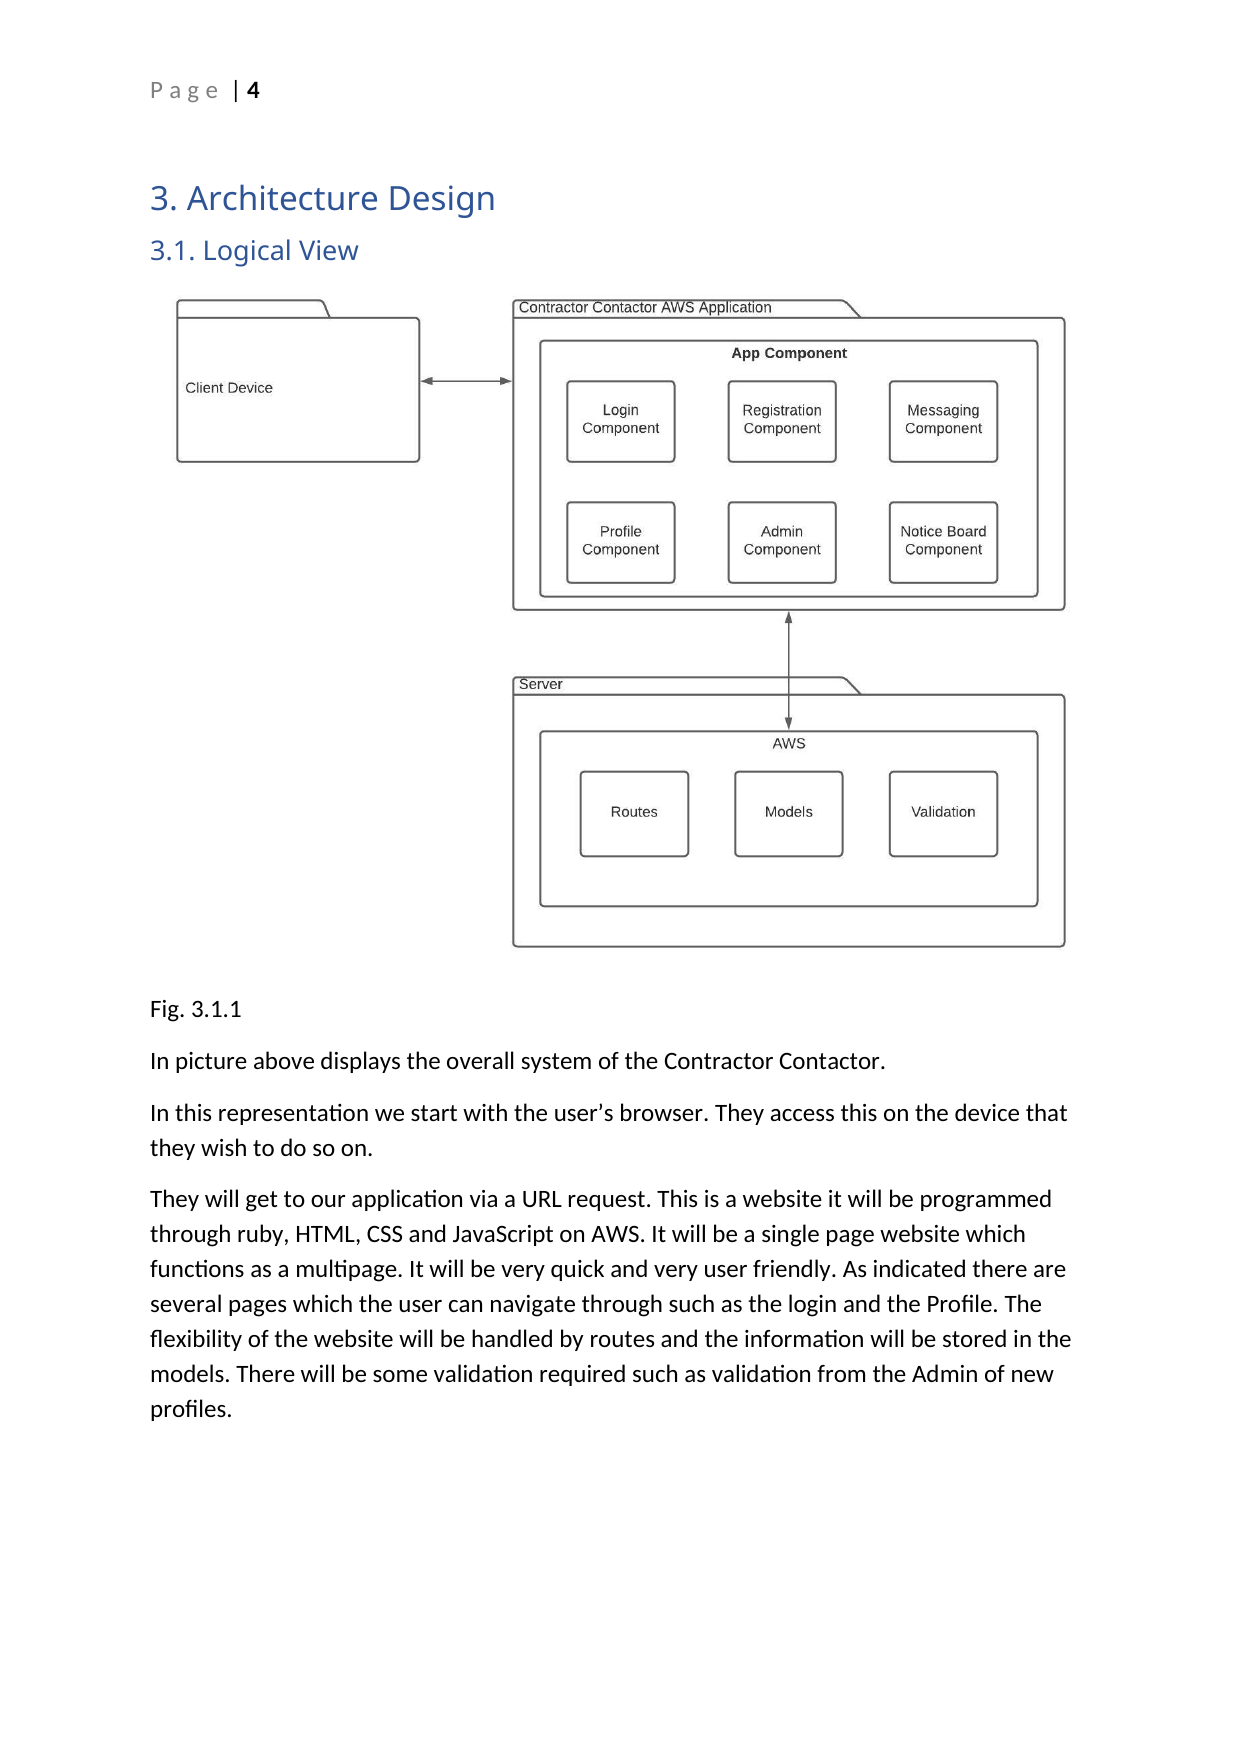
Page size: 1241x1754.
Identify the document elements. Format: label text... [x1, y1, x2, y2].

text Fig. 3.1.1 [150, 993, 1090, 1024]
subtitle 3. Architecture Design [150, 175, 1090, 220]
subtitle 3.1. Logical View [150, 231, 1090, 268]
text They will get to our application via a URL request. This is a website it will be programmed through ruby, HTML, CSS and JavaScript on AWS. It will be a single page website which functions as a multipage. It will be very quick and very user friendly. As indicated there are several pages which the user can navigate through such as the login and the Profile. The flexibility of the website will be handled by routes and the information will be stored in the models. There will be some validation required such as validation from the Admin of new profiles. [150, 1183, 1090, 1424]
picture [150, 273, 1091, 973]
text In picture above displays the overall system of the Contractor Contactor. [150, 1045, 1090, 1076]
text In this representation we start with the user’s browser. They access this on the device that they wish to do so on. [150, 1097, 1090, 1162]
